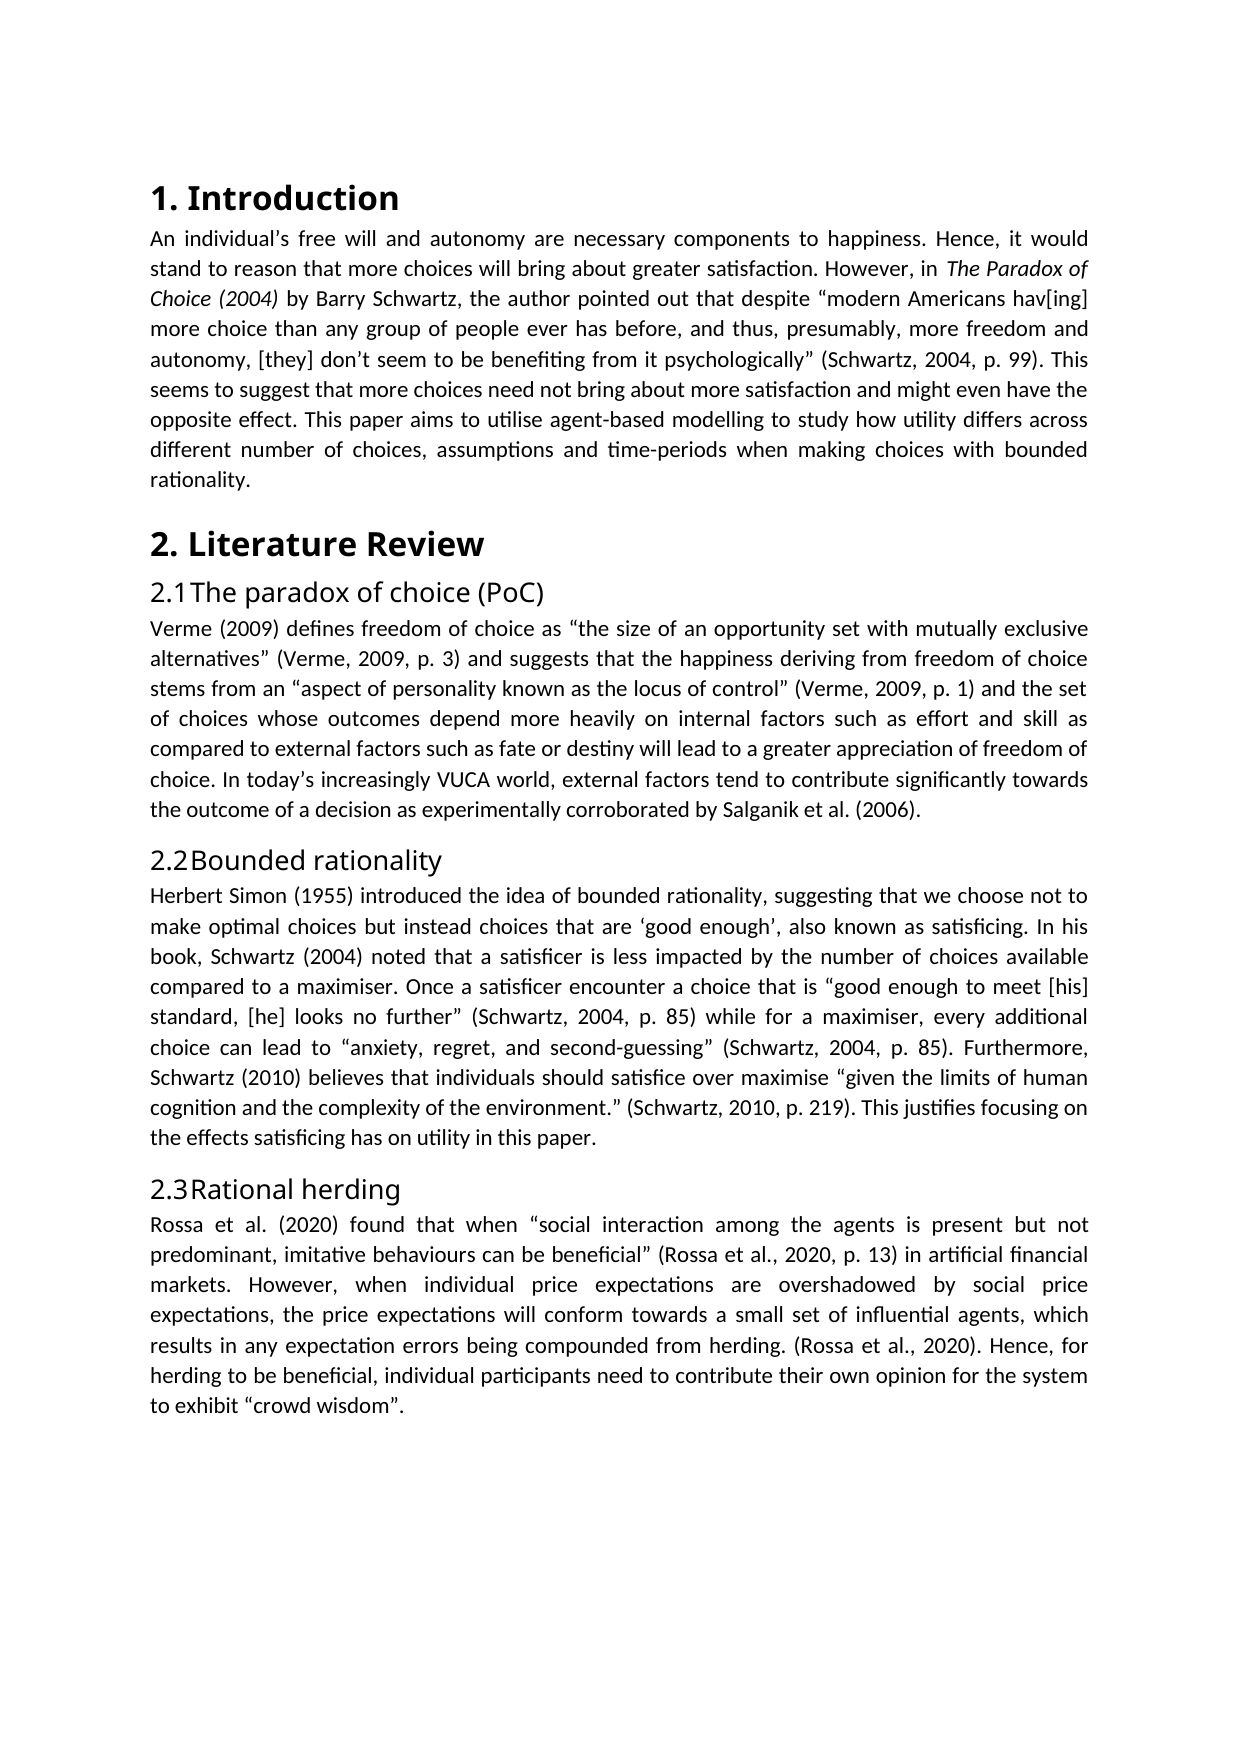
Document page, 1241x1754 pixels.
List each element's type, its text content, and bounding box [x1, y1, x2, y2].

text Rossa et al. (2020) found that when “social interaction among the agents is present but not predominant, imitative behaviours can be beneficial” (Rossa et al., 2020, p. 13) in artificial financial markets. However, when individual price expectations are overshadowed by social price expectations, the price expectations will conform towards a small set of influential agents, which results in any expectation errors being compounded from herding. (Rossa et al., 2020). Hence, for herding to be beneficial, individual participants need to contribute their own opinion for the system to exhibit “crowd wisdom”. [150, 1210, 1090, 1419]
subtitle Rational herding [150, 1170, 1090, 1207]
subtitle Literature Review [150, 521, 1090, 566]
text Herbert Simon (1955) introduced the idea of bounded rationality, suggesting that we choose not to make optimal choices but instead choices that are ‘good enough’, also known as satisficing. In his book, Schwartz (2004) noted that a satisficer is less impacted by the number of choices available compared to a maximiser. Once a satisficer encounter a choice that is “good enough to meet [his] standard, [he] looks no further” (Schwartz, 2004, p. 85) while for a maximiser, every additional choice can lead to “anxiety, regret, and second-guessing” (Schwartz, 2004, p. 85). Furthermore, Schwartz (2010) believes that individuals should satisfice over maximise “given the limits of human cognition and the complexity of the environment.” (Schwartz, 2010, p. 219). This justifies focusing on the effects satisficing has on utility in this paper. [150, 882, 1090, 1151]
subtitle Introduction [150, 175, 1090, 220]
subtitle Bounded rationality [150, 842, 1090, 879]
text An individual’s free will and autonomy are necessary components to happiness. Hence, it would stand to reason that more choices will bring about greater satisfaction. However, in The Paradox of Choice (2004) by Barry Schwartz, the author pointed out that despite “modern Americans hav[ing] more choice than any group of people ever has before, and thus, presumably, more freedom and autonomy, [they] don’t seem to be benefiting from it psychologically” (Schwartz, 2004, p. 99). This seems to suggest that more choices need not bring about more satisfaction and might even have the opposite effect. This paper aims to utilise agent-based modelling to study how utility differs across different number of choices, assumptions and time-periods when making choices with bounded rationality. [150, 224, 1090, 494]
text Verme (2009) defines freedom of choice as “the size of an opportunity set with mutually exclusive alternatives” (Verme, 2009, p. 3) and suggests that the happiness deriving from freedom of choice stems from an “aspect of personality known as the locus of control” (Verme, 2009, p. 1) and the set of choices whose outcomes depend more heavily on internal factors such as effort and skill as compared to external factors such as fate or destiny will lead to a greater appreciation of freedom of choice. In today’s increasingly VUCA world, external factors tend to contribute significantly towards the outcome of a decision as experimentally corroborated by Salganik et al. (2006). [150, 614, 1090, 823]
subtitle The paradox of choice (PoC) [150, 574, 1090, 611]
